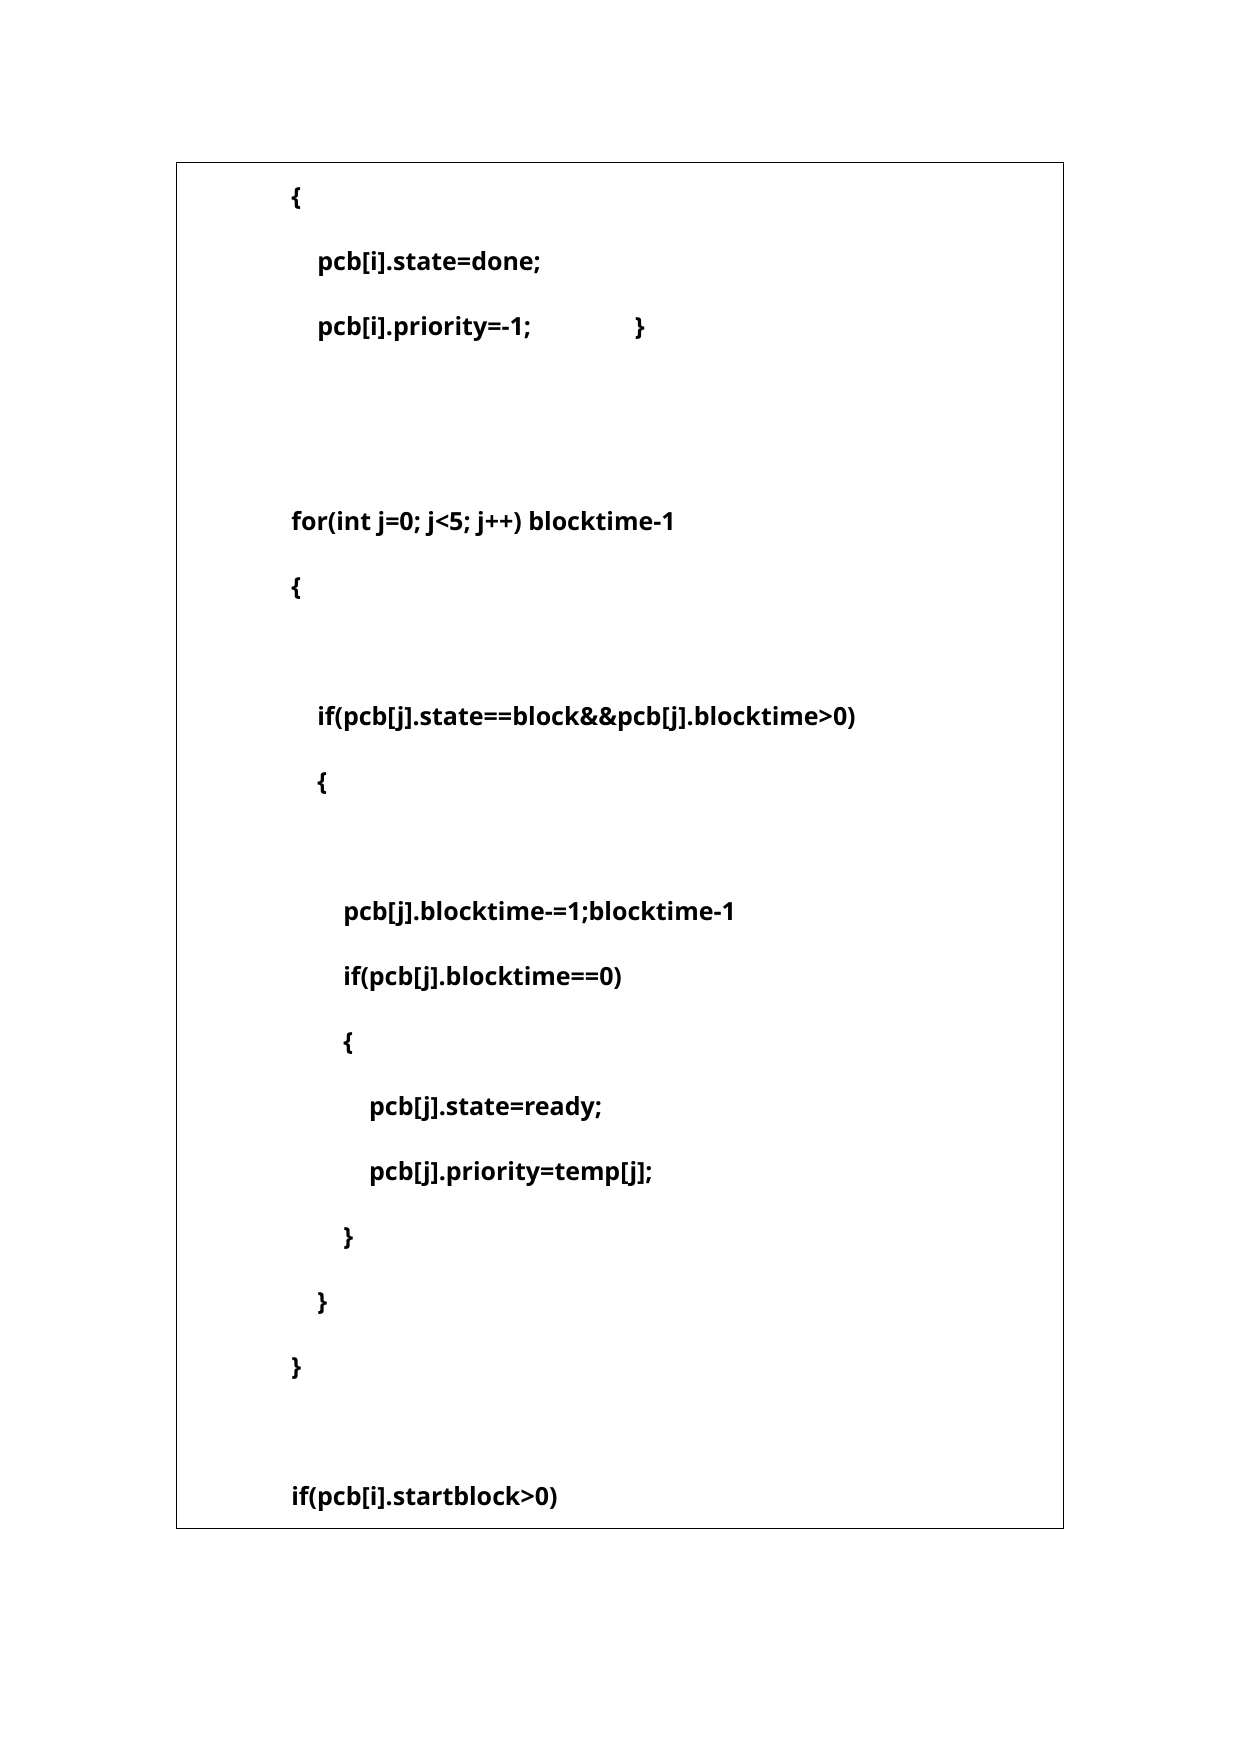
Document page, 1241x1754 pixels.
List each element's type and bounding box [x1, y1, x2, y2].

table_cell [177, 163, 1063, 1528]
